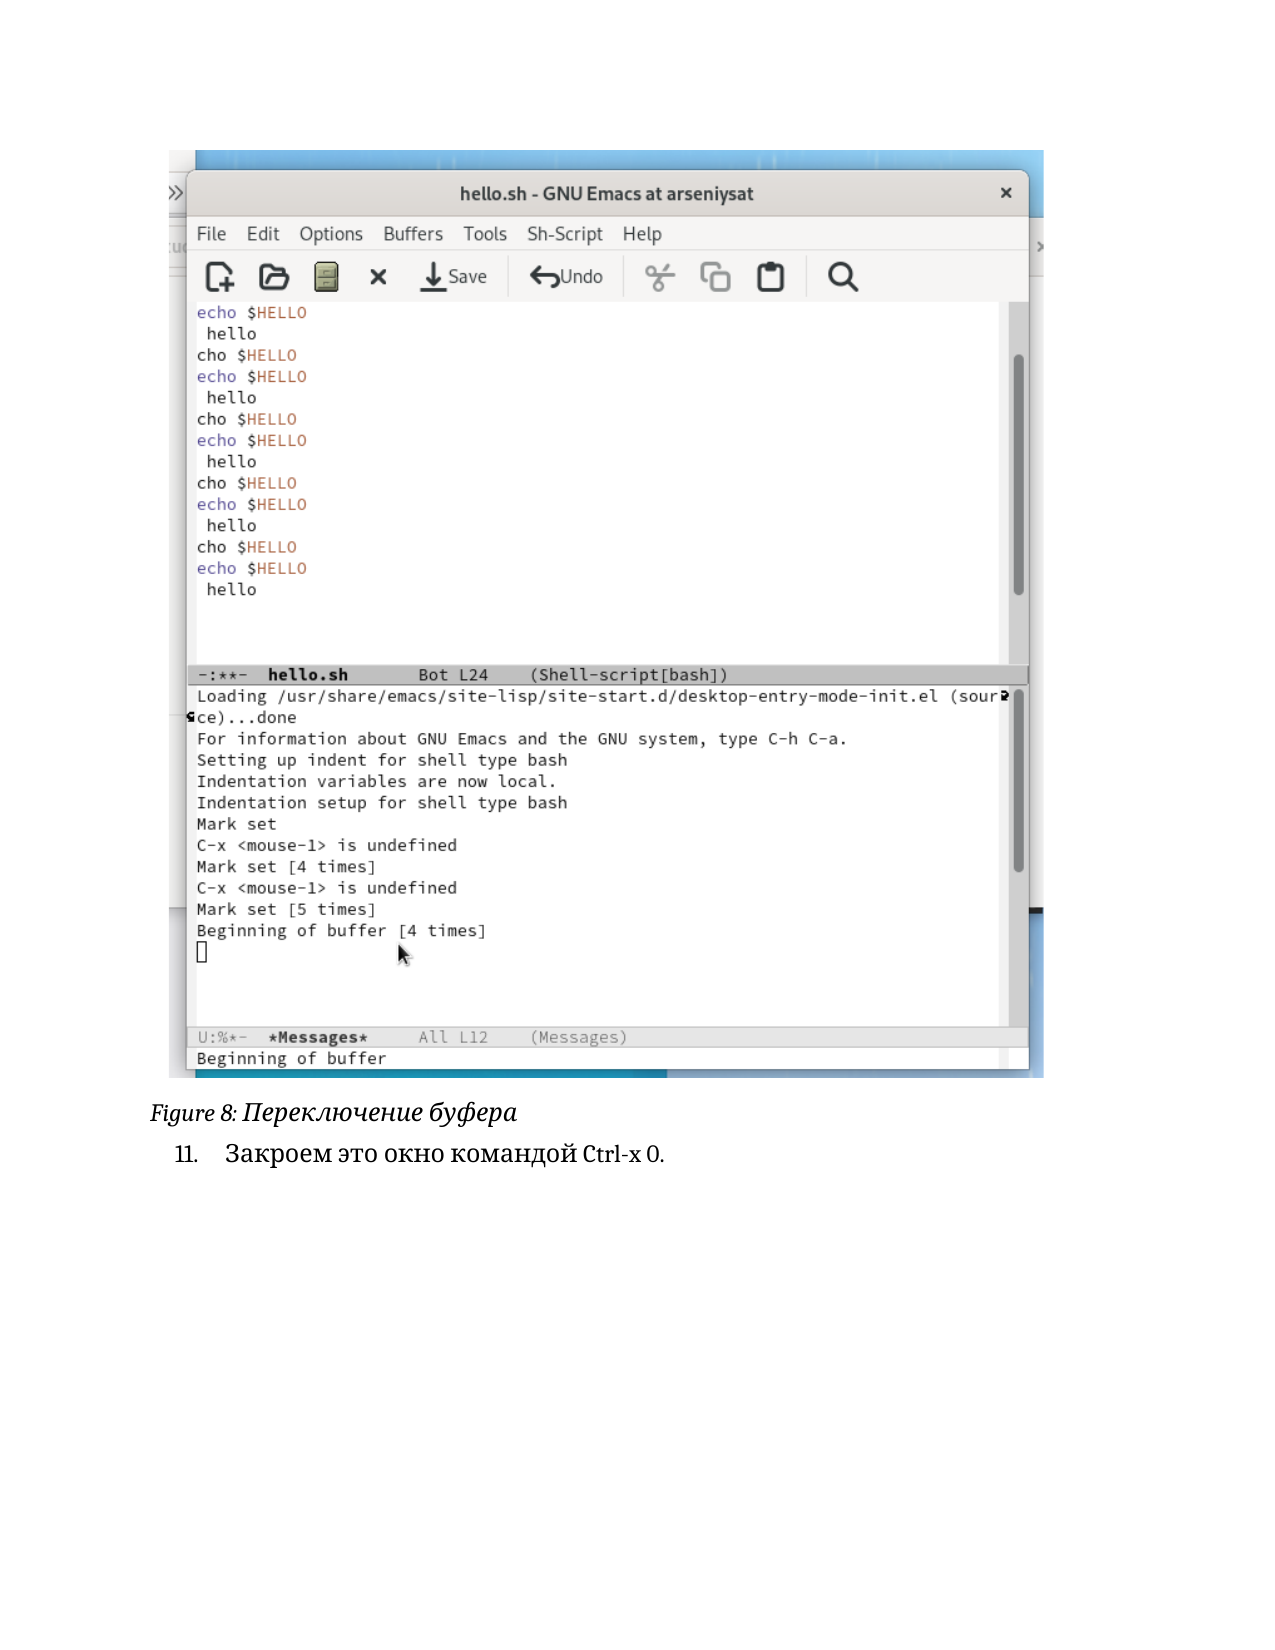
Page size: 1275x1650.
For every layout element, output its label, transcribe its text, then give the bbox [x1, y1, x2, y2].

picture [168, 150, 1044, 1078]
text Figure 8: Переключение буфера [150, 1098, 1125, 1127]
list Закроем это окно командой Ctrl-x 0. [175, 1140, 1125, 1168]
